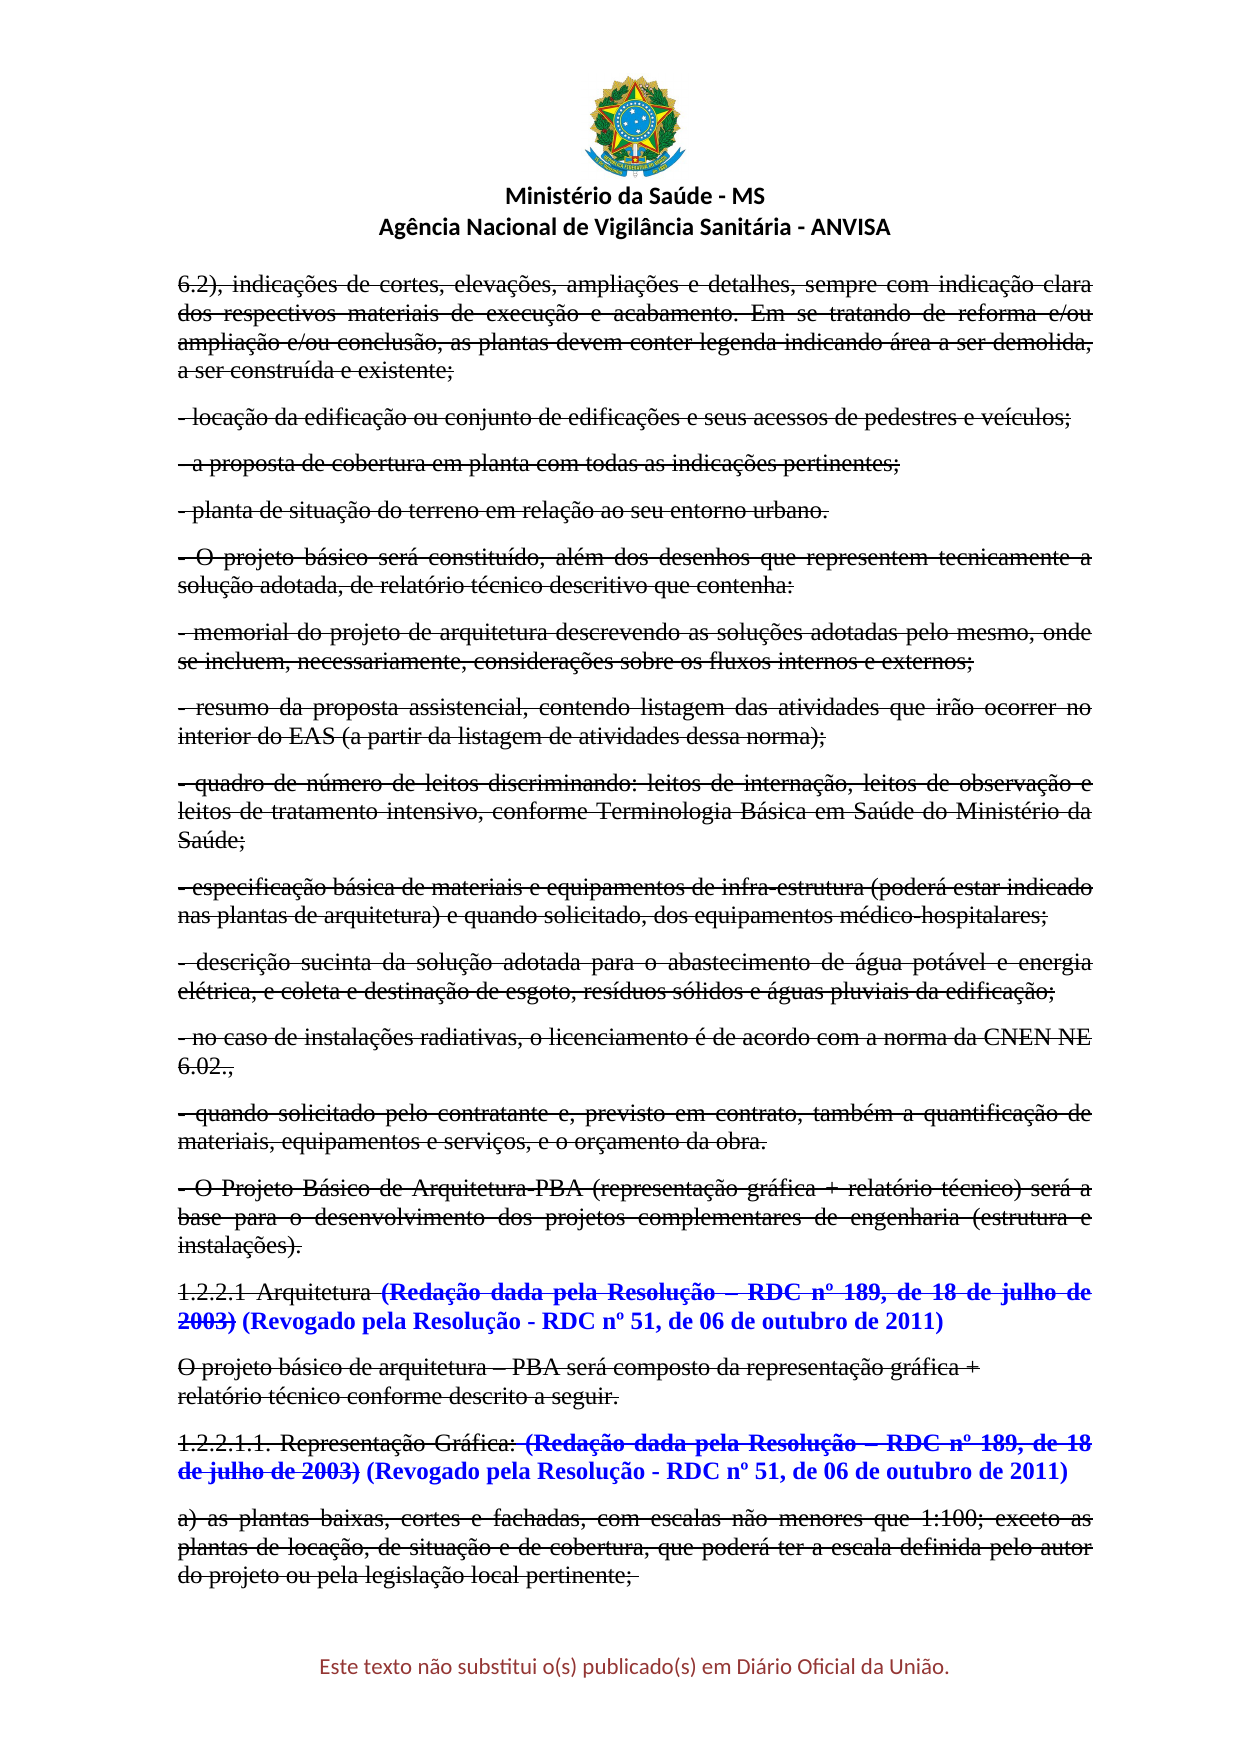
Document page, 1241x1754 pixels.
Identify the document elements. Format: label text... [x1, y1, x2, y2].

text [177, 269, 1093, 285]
text a) as plantas baixas, cortes e fachadas, com escalas não menores que 1:100; exceto as plantas de locação, de situação e de cobertura, que poderá ter a escala definida pelo autor do projeto ou pela legislação local pertinente; [177, 1519, 1093, 1547]
text - quadro de número de leitos discriminando: leitos de internação, leitos de observação e leitos de tratamento intensivo, conforme Terminologia Básica em Saúde do Ministério da Saúde; [177, 768, 1093, 783]
text a) as plantas baixas, cortes e fachadas, com escalas não menores que 1:100; exceto as plantas de locação, de situação e de cobertura, que poderá ter a escala definida pelo autor do projeto ou pela legislação local pertinente; [177, 1503, 1093, 1518]
text 1.2.2.1 Arquitetura (Redação dada pela Resolução – RDC nº 189, de 18 de julho de 2003) (Revogado pela Resolução - RDC nº 51, de 06 de outubro de 2011) [177, 1277, 1093, 1334]
text relatório técnico conforme descrito a seguir. [177, 1381, 1093, 1410]
text - no caso de instalações radiativas, o licenciamento é de acordo com a norma da CNEN NE 6.02., [177, 1022, 1093, 1080]
text O projeto básico de arquitetura – PBA será composto da representação gráfica + [177, 1352, 1093, 1381]
text - O projeto básico será constituído, além dos desenhos que representem tecnicamente a solução adotada, de relatório técnico descritivo que contenha: [177, 542, 1093, 599]
picture [581, 73, 689, 180]
text - locação da edificação ou conjunto de edificações e seus acessos de pedestres e veículos; [177, 402, 1093, 431]
text - planta de situação do terreno em relação ao seu entorno urbano. [177, 495, 1093, 524]
text - memorial do projeto de arquitetura descrevendo as soluções adotadas pelo mesmo, onde se incluem, necessariamente, considerações sobre os fluxos internos e externos; [177, 617, 1093, 674]
text - especificação básica de materiais e equipamentos de infra-estrutura (poderá estar indicado nas plantas de arquitetura) e quando solicitado, dos equipamentos médico-hospitalares; [177, 888, 1093, 929]
text - especificação básica de materiais e equipamentos de infra-estrutura (poderá estar indicado nas plantas de arquitetura) e quando solicitado, dos equipamentos médico-hospitalares; [177, 872, 1093, 887]
text 1.2.2.1.1. Representação Gráfica: (Redação dada pela Resolução – RDC nº 189, de 18 de julho de 2003) (Revogado pela Resolução - RDC nº 51, de 06 de outubro de 2011) [177, 1428, 1093, 1485]
text a) as plantas baixas, cortes e fachadas, com escalas não menores que 1:100; exceto as plantas de locação, de situação e de cobertura, que poderá ter a escala definida pelo autor do projeto ou pela legislação local pertinente; [177, 1548, 1093, 1589]
text - O Projeto Básico de Arquitetura-PBA (representação gráfica + relatório técnico) será a base para o desenvolvimento dos projetos complementares de engenharia (estrutura e instalações). [177, 1173, 1093, 1259]
text - quadro de número de leitos discriminando: leitos de internação, leitos de observação e leitos de tratamento intensivo, conforme Terminologia Básica em Saúde do Ministério da Saúde; [177, 784, 1093, 854]
text - descrição sucinta da solução adotada para o abastecimento de água potável e energia elétrica, e coleta e destinação de esgoto, resíduos sólidos e águas pluviais da edificação; [177, 964, 1093, 1004]
text - resumo da proposta assistencial, contendo listagem das atividades que irão ocorrer no interior do EAS (a partir da listagem de atividades dessa norma); [177, 692, 1093, 750]
text - a proposta de cobertura em planta com todas as indicações pertinentes; [177, 448, 1093, 477]
text - quando solicitado pelo contratante e, previsto em contrato, também a quantificação de materiais, equipamentos e serviços, e o orçamento da obra. [177, 1098, 1093, 1155]
text - descrição sucinta da solução adotada para o abastecimento de água potável e energia elétrica, e coleta e destinação de esgoto, resíduos sólidos e águas pluviais da edificação; [177, 947, 1093, 963]
